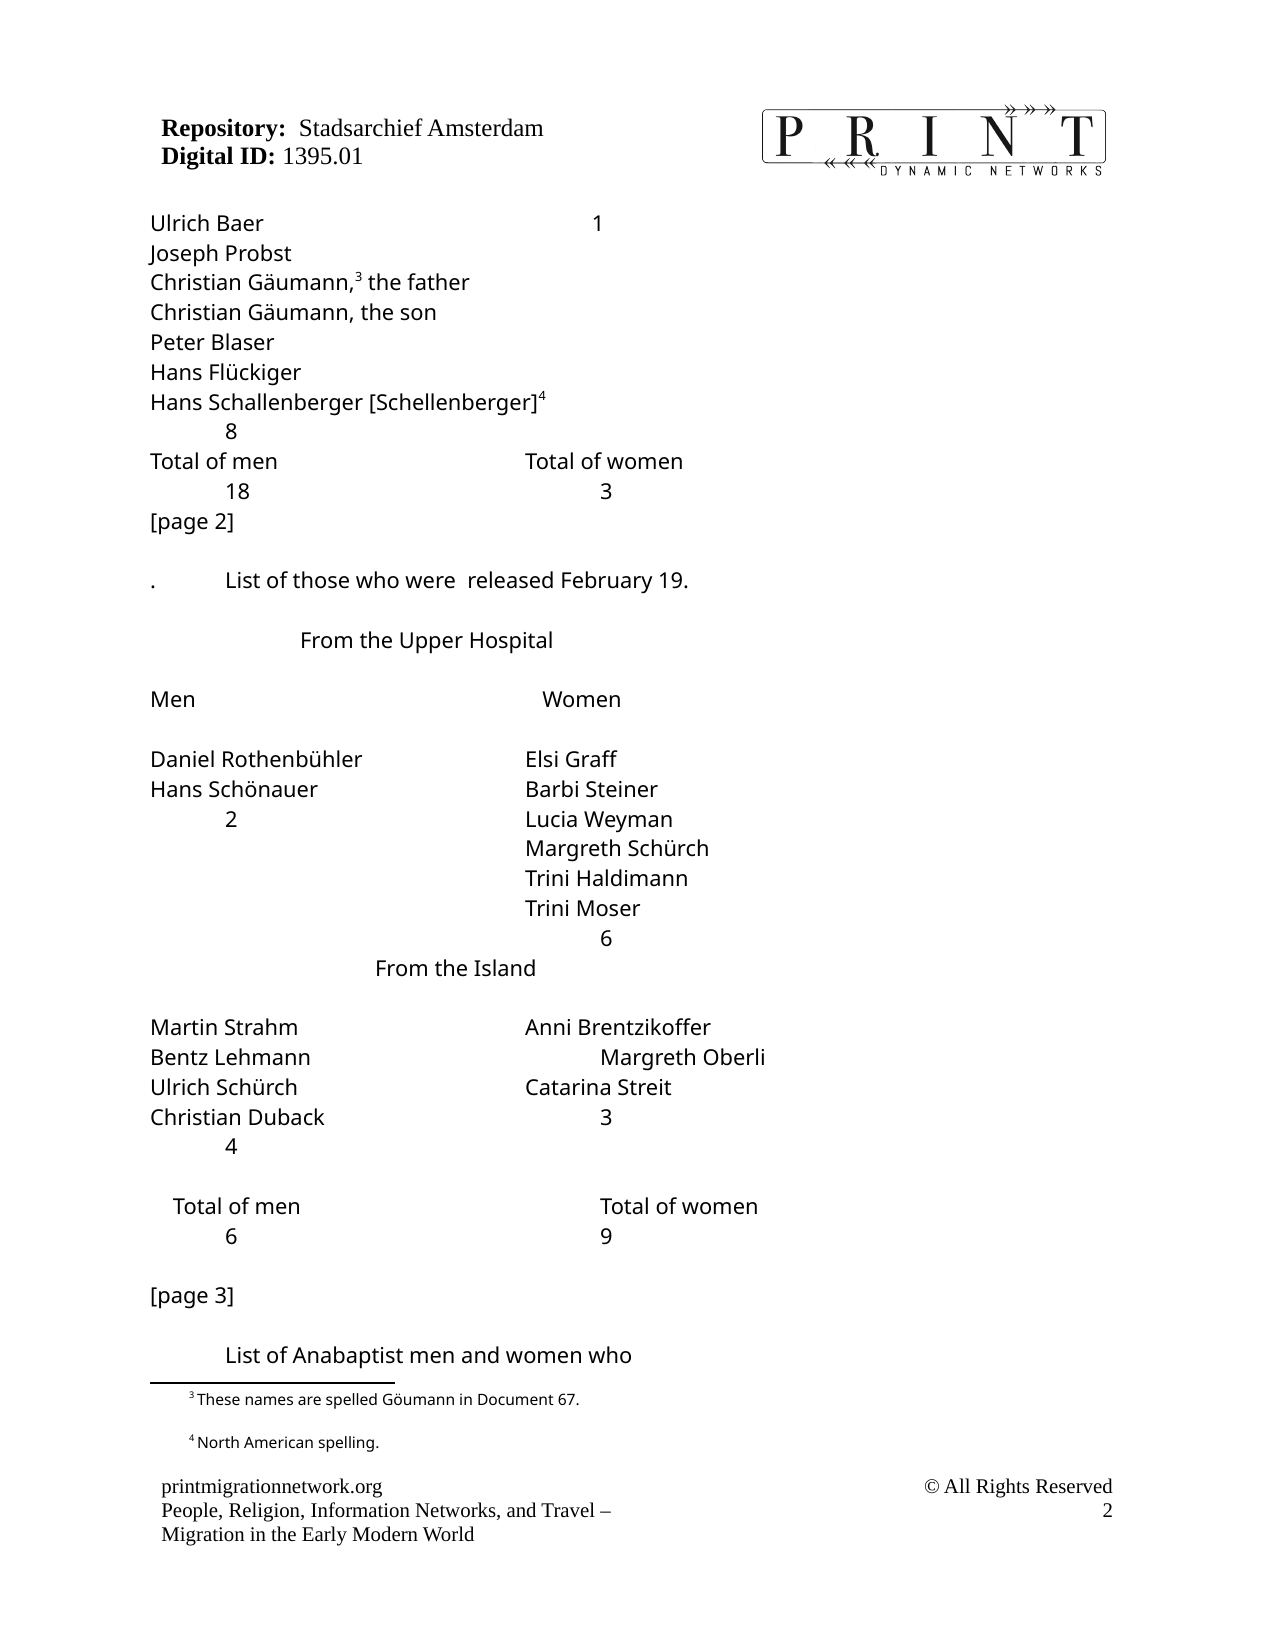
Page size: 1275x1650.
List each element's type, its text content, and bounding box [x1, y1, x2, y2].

text 6 [150, 923, 1125, 953]
text Men Women [150, 684, 1125, 714]
picture [755, 103, 1113, 179]
text Margreth Schürch [150, 833, 1125, 863]
text 6 9 [150, 1221, 1125, 1251]
text 18 3 [150, 476, 1125, 506]
text Ulrich Baer 1 [150, 208, 1125, 238]
text Christian Duback 3 [150, 1102, 1125, 1131]
text Total of men Total of women [150, 1191, 1125, 1221]
text Daniel Rothenbühler Elsi Graff [150, 744, 1125, 774]
text 2 Lucia Weyman [150, 804, 1125, 833]
text Trini Haldimann [150, 863, 1125, 893]
text Martin Strahm Anni Brentzikoffer [150, 1012, 1125, 1042]
text Ulrich Schürch Catarina Streit [150, 1072, 1125, 1102]
text 8 [150, 416, 1125, 446]
text Christian Gäumann, the father [150, 267, 1125, 297]
text Trini Moser [150, 893, 1125, 923]
text Peter Blaser [150, 327, 1125, 357]
text Hans Flückiger [150, 357, 1125, 387]
text Total of men Total of women [150, 446, 1125, 476]
text 4 [150, 1131, 1125, 1161]
text Hans Schönauer Barbi Steiner [150, 774, 1125, 804]
text List of Anabaptist men and women who [150, 1340, 1125, 1370]
text Hans Schallenberger [Schellenberger] [150, 387, 1125, 416]
text Bentz Lehmann Margreth Oberli [150, 1042, 1125, 1072]
text From the Island [150, 953, 1125, 982]
text Joseph Probst [150, 238, 1125, 267]
text [page 3] [150, 1280, 1125, 1310]
text Christian Gäumann, the son [150, 297, 1125, 327]
text . List of those who were released February 19. [150, 565, 1125, 595]
text From the Upper Hospital [150, 625, 1125, 655]
text [page 2] [150, 506, 1125, 536]
